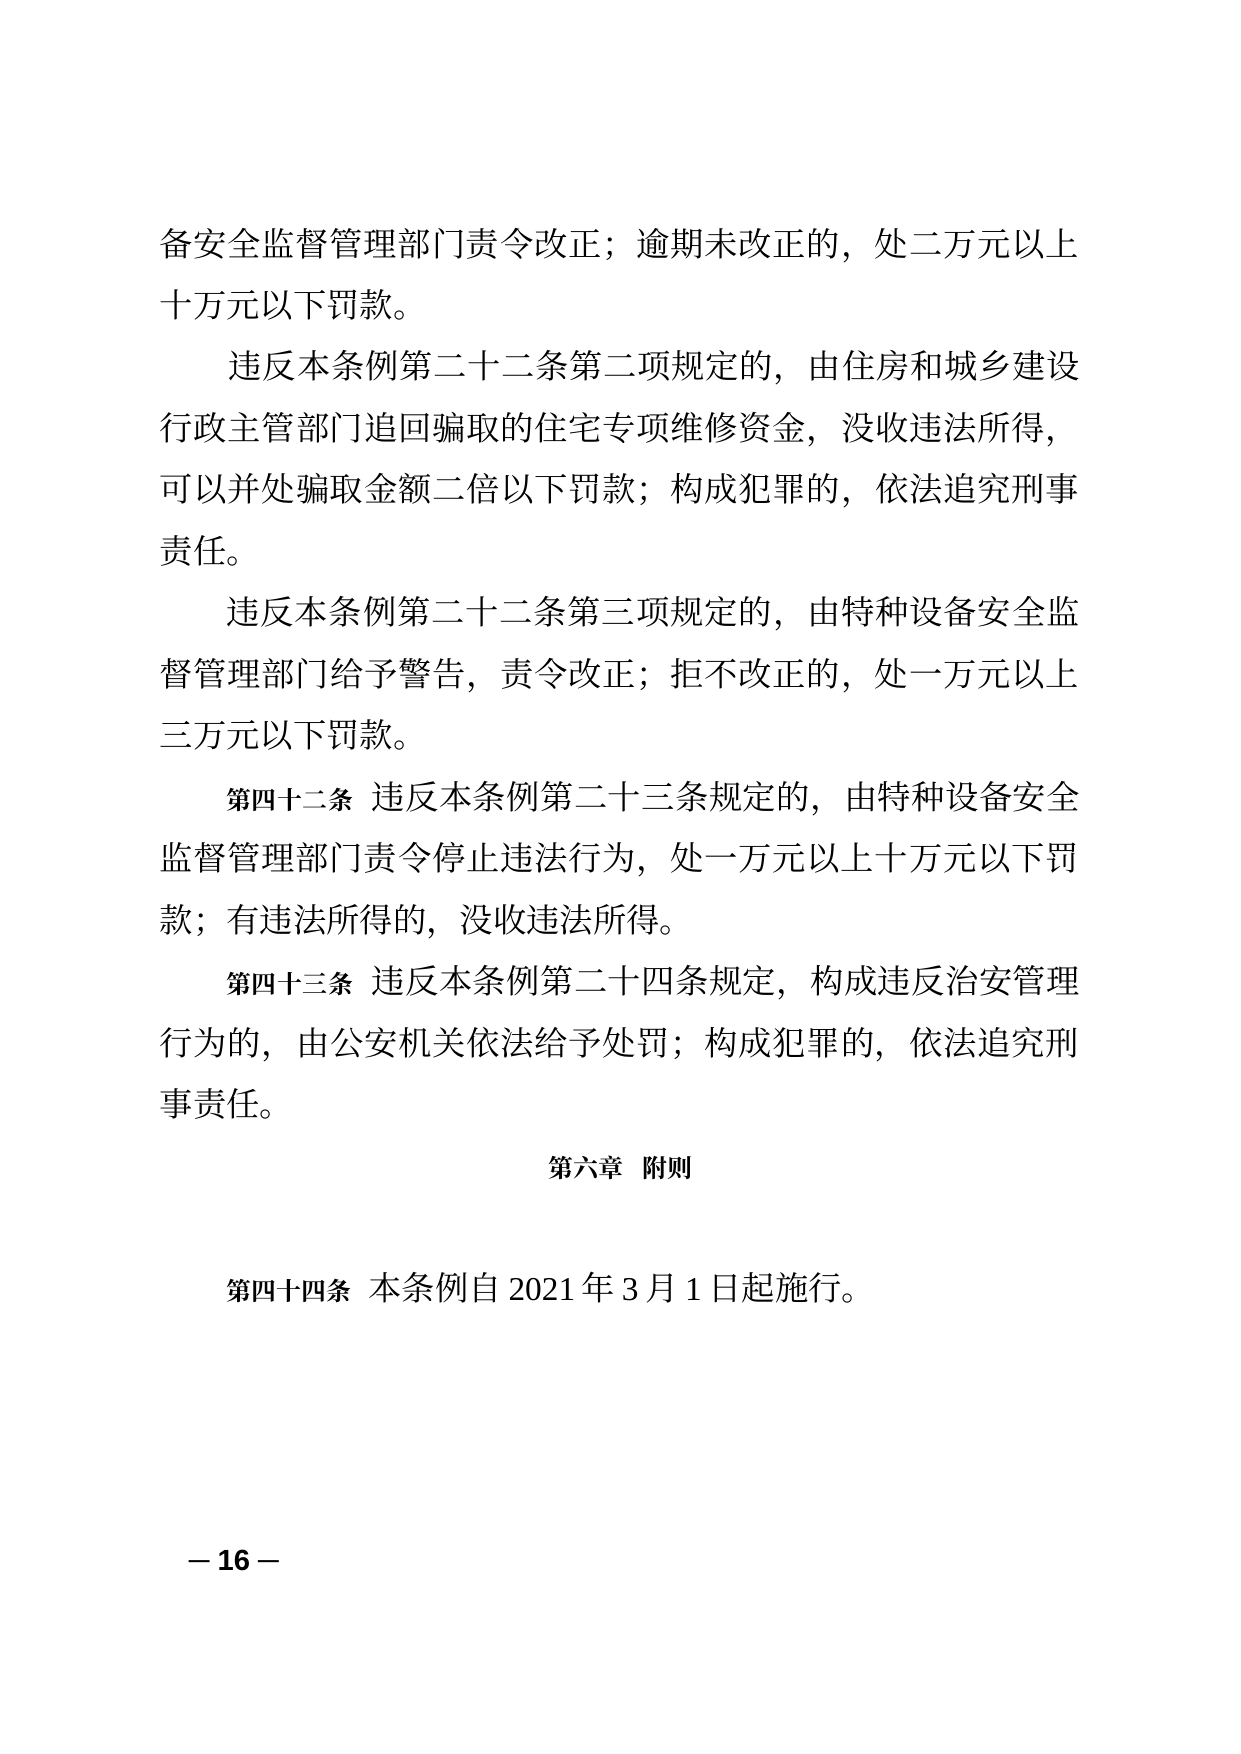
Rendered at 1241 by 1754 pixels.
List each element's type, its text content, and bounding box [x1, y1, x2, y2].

text 第四十三条 违反本条例第二十四条规定，构成违反治安管理行为的，由公安机关依法给予处罚；构成犯罪的，依法追究刑事责任。 [159, 944, 1081, 1129]
text 违反本条例第二十二条第三项规定的，由特种设备安全监督管理部门给予警告，责令改正；拒不改正的，处一万元以上三万元以下罚款。 [159, 576, 1081, 760]
text 违反本条例第二十二条第二项规定的，由住房和城乡建设行政主管部门追回骗取的住宅专项维修资金，没收违法所得，可以并处骗取金额二倍以下罚款；构成犯罪的，依法追究刑事责任。 [159, 330, 1081, 576]
text 第四十二条 违反本条例第二十三条规定的，由特种设备安全监督管理部门责令停止违法行为，处一万元以上十万元以下罚款；有违法所得的，没收违法所得。 [159, 760, 1081, 944]
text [159, 207, 1081, 330]
text 第六章 附则 [159, 1129, 1081, 1190]
text 第四十四条 本条例自2021年3月1日起施行。 [159, 1252, 1081, 1313]
